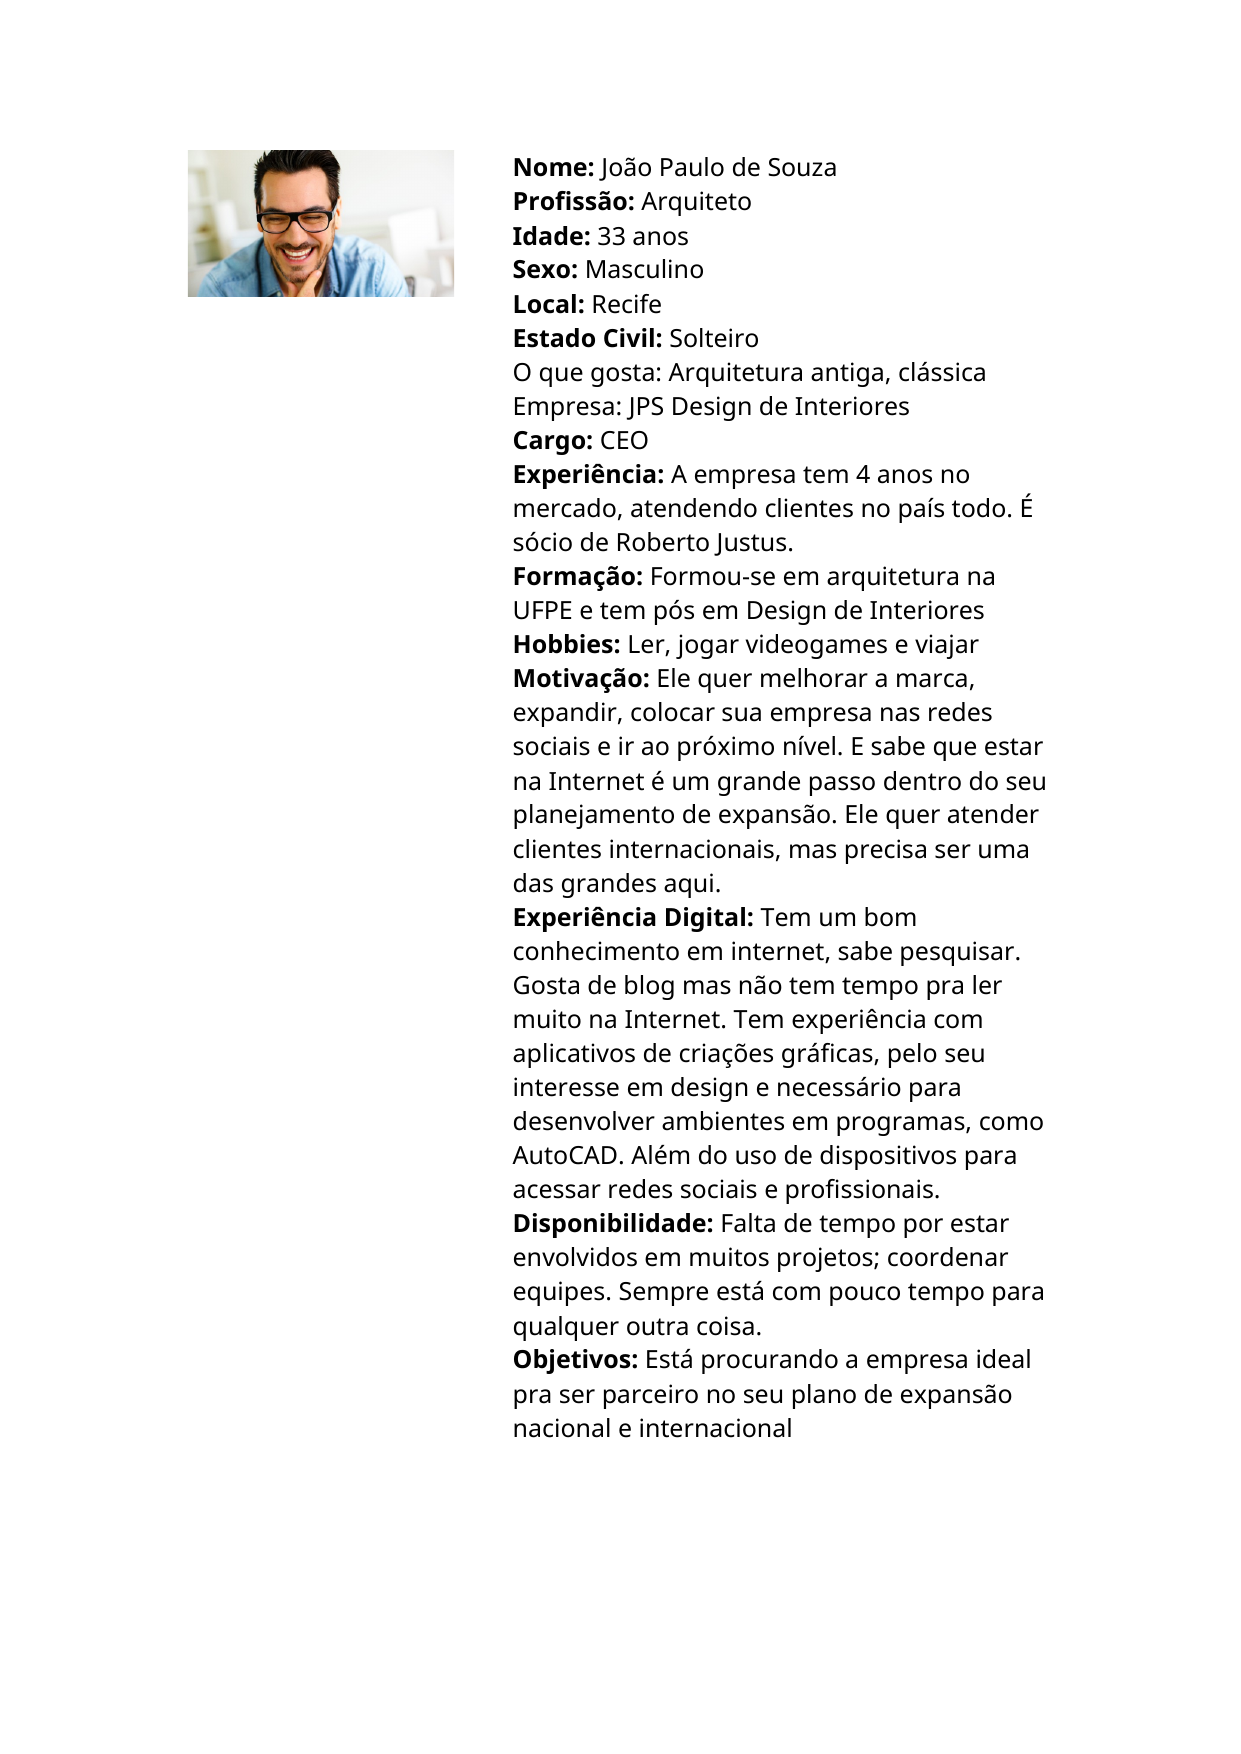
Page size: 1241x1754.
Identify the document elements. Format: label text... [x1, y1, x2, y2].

text Hobbies: Ler, jogar videogames e viajar [512, 627, 1053, 661]
text Disponibilidade: Falta de tempo por estar envolvidos em muitos projetos; coordenar equipes. Sempre está com pouco tempo para qualquer outra coisa. [512, 1206, 1053, 1342]
text Motivação: Ele quer melhorar a marca, expandir, colocar sua empresa nas redes sociais e ir ao próximo nível. E sabe que estar na Internet é um grande passo dentro do seu planejamento de expansão. Ele quer atender clientes internacionais, mas precisa ser uma das grandes aqui. [512, 661, 1053, 899]
text Cargo: CEO [512, 422, 1053, 457]
text Experiência: A empresa tem 4 anos no mercado, atendendo clientes no país todo. É sócio de Roberto Justus. [512, 457, 1053, 559]
text Local: Recife [512, 286, 1053, 320]
text Idade: 33 anos [512, 218, 1053, 252]
text Formação: Formou-se em arquitetura na UFPE e tem pós em Design de Interiores [512, 559, 1053, 627]
text Estado Civil: Solteiro [512, 320, 1053, 354]
text Objetivos: Está procurando a empresa ideal pra ser parceiro no seu plano de expansão nacional e internacional [512, 1342, 1053, 1444]
text Profissão: Arquiteto [512, 184, 1053, 218]
text Nome: João Paulo de Souza [512, 150, 1053, 184]
text Experiência Digital: Tem um bom conhecimento em internet, sabe pesquisar. Gosta de blog mas não tem tempo pra ler muito na Internet. Tem experiência com aplicativos de criações gráficas, pelo seu interesse em design e necessário para desenvolver ambientes em programas, como AutoCAD. Além do uso de dispositivos para acessar redes sociais e profissionais. [512, 899, 1053, 1206]
text Sexo: Masculino [512, 252, 1053, 286]
text Empresa: JPS Design de Interiores [512, 388, 1053, 422]
picture [187, 150, 454, 296]
text O que gosta: Arquitetura antiga, clássica [512, 354, 1053, 388]
